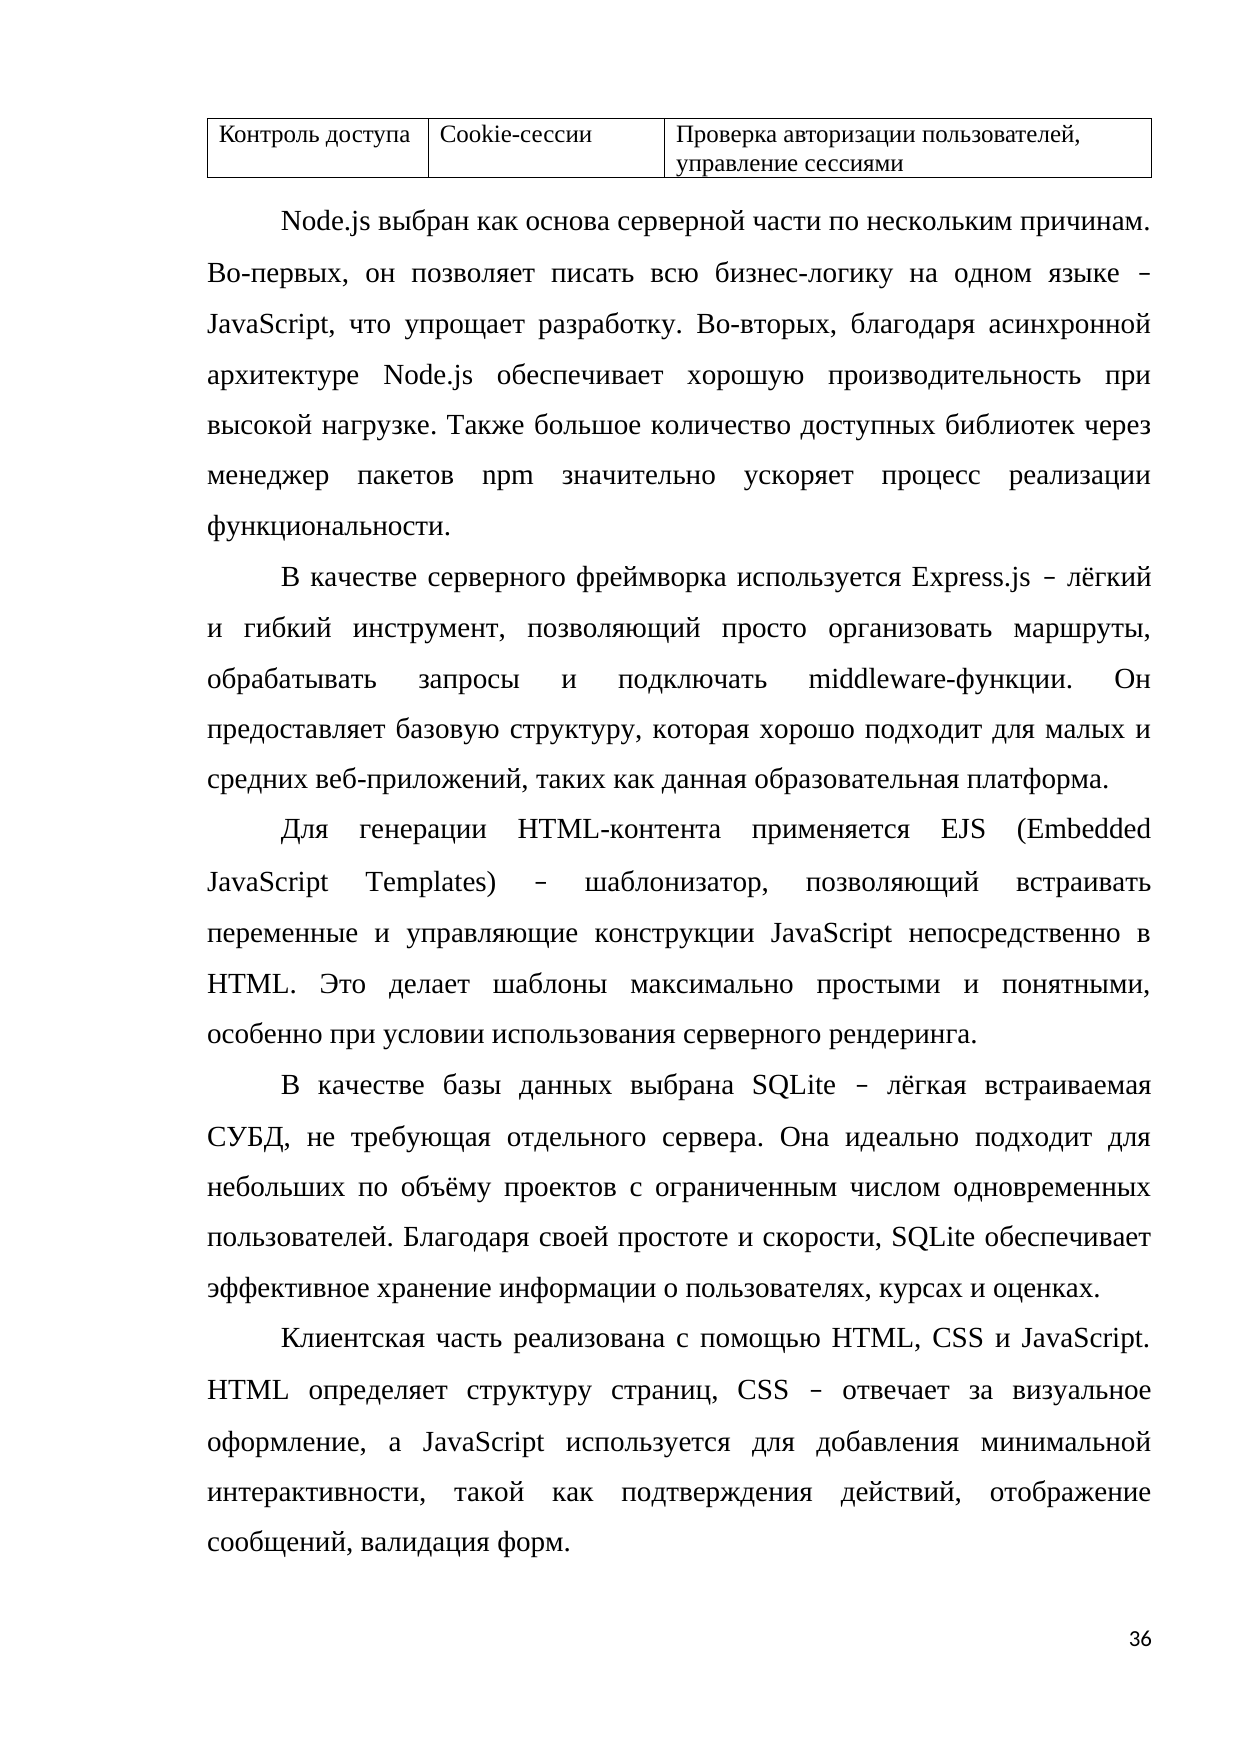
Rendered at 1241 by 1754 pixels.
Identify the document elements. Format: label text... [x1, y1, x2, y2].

text Для генерации HTML-контента применяется EJS (Embedded JavaScript Templates) – шаблонизатор, позволяющий встраивать переменные и управляющие конструкции JavaScript непосредственно в HTML. Это делает шаблоны максимально простыми и понятными, особенно при условии использования серверного рендеринга. [207, 812, 1152, 1049]
text Клиентская часть реализована с помощью HTML, CSS и JavaScript. HTML определяет структуру страниц, CSS – отвечает за визуальное оформление, а JavaScript используется для добавления минимальной интерактивности, такой как подтверждения действий, отображение сообщений, валидация форм. [207, 1320, 1152, 1558]
text В качестве базы данных выбрана SQLite – лёгкая встраиваемая СУБД, не требующая отдельного сервера. Она идеально подходит для небольших по объёму проектов с ограниченным числом одновременных пользователей. Благодаря своей простоте и скорости, SQLite обеспечивает эффективное хранение информации о пользователях, курсах и оценках. [207, 1066, 1152, 1303]
text В качестве серверного фреймворка используется Express.js – лёгкий и гибкий инструмент, позволяющий просто организовать маршруты, обрабатывать запросы и подключать middleware-функции. Он предоставляет базовую структуру, которая хорошо подходит для малых и средних веб-приложений, таких как данная образовательная платформа. [207, 558, 1152, 795]
table_cell Cookie-сессии [429, 119, 664, 177]
text Node.js выбран как основа серверной части по нескольким причинам. Во-первых, он позволяет писать всю бизнес-логику на одном языке – JavaScript, что упрощает разработку. Во-вторых, благодаря асинхронной архитектуре Node.js обеспечивает хорошую производительность при высокой нагрузке. Также большое количество доступных библиотек через менеджер пакетов npm значительно ускоряет процесс реализации функциональности. [207, 203, 1152, 541]
table_cell Проверка авторизации пользователей, управление сессиями [665, 119, 1151, 177]
table_cell Контроль доступа [208, 119, 428, 177]
